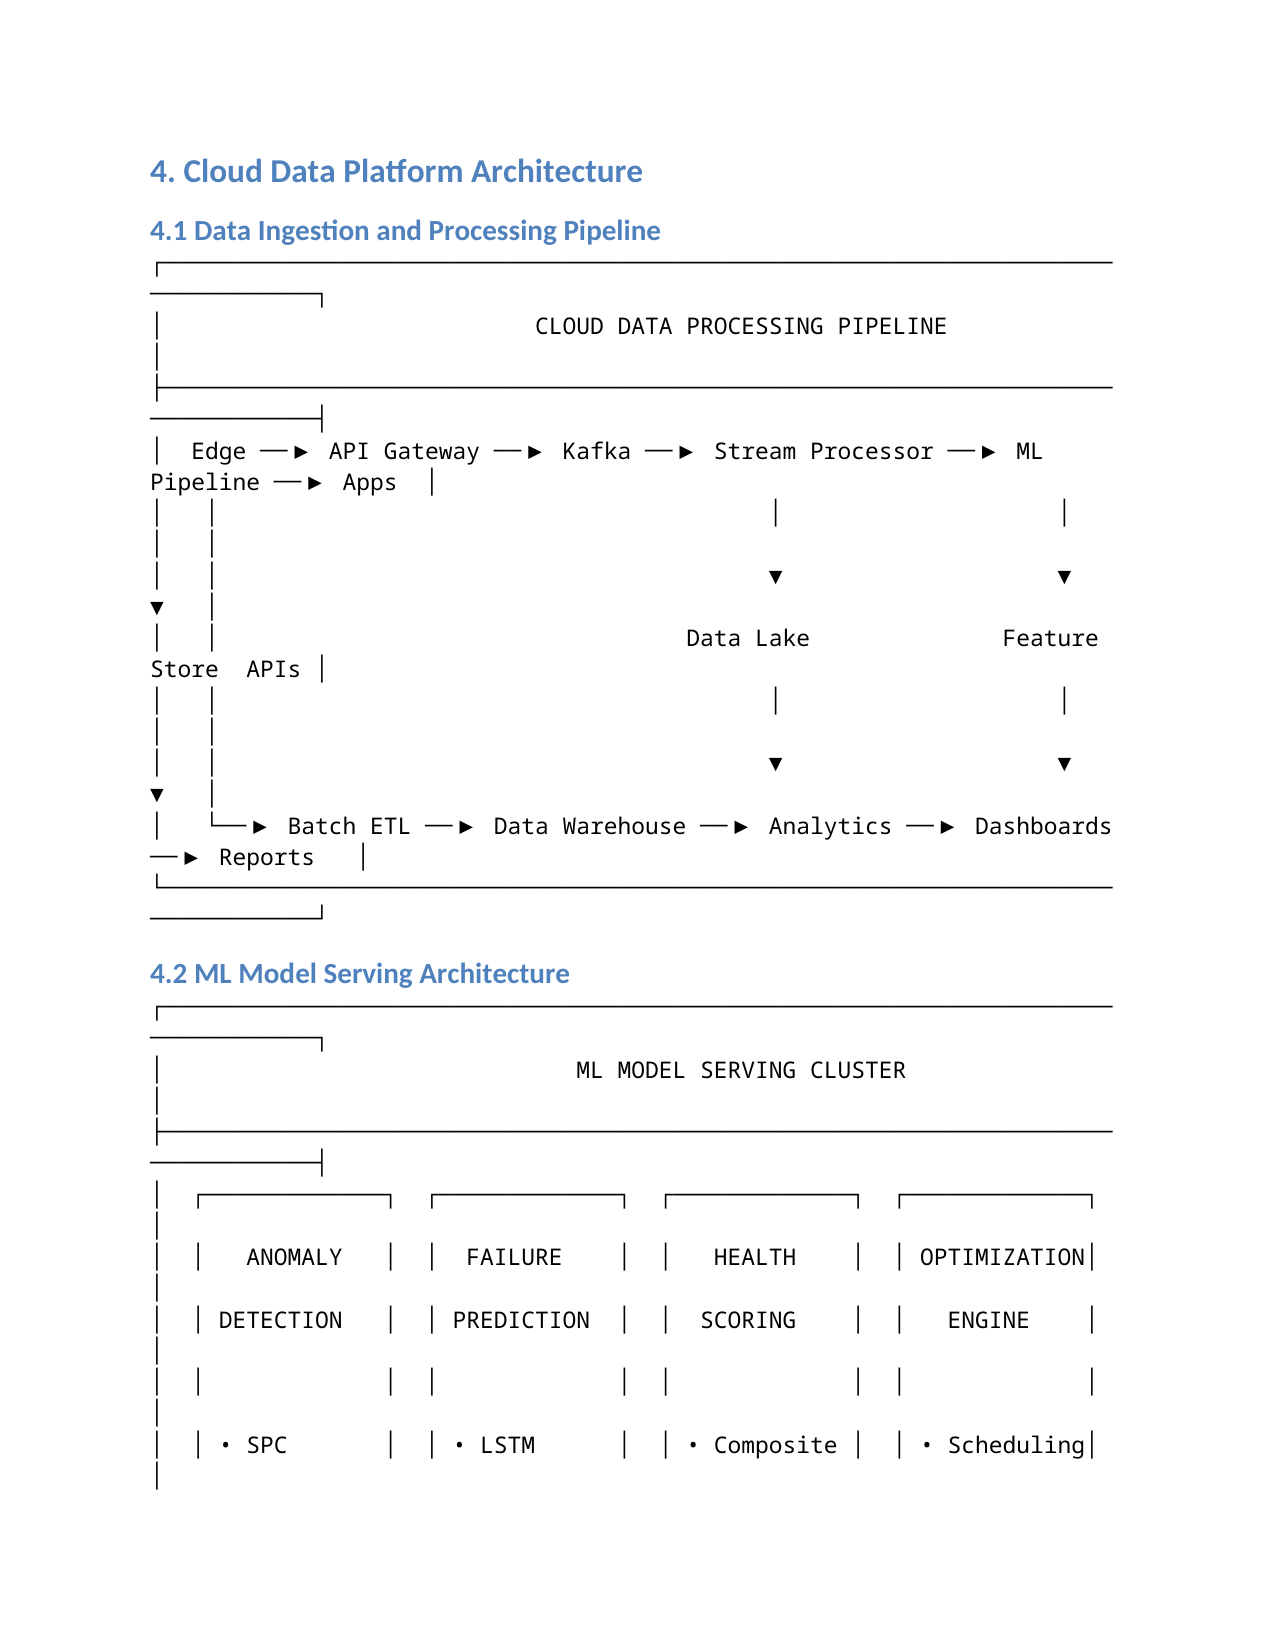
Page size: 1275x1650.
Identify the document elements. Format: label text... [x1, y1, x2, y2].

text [150, 991, 1125, 1491]
subtitle 4.2 ML Model Serving Architecture [150, 956, 1125, 991]
subtitle 4. Cloud Data Platform Architecture [150, 150, 1125, 191]
text ┌─────────────────────────────────────────────────────────────────────────────────┐ │ CLOUD DATA PROCESSING PIPELINE │ ├─────────────────────────────────────────────────────────────────────────────────┤ │ Edge ──▶ API Gateway ──▶ Kafka ──▶ Stream Processor ──▶ ML Pipeline ──▶ Apps │ │ │ │ │ │ │ │ │ ▼ ▼ ▼ │ │ │ Data Lake Feature Store APIs │ │ │ │ │ │ │ │ │ ▼ ▼ ▼ │ │ └──▶ Batch ETL ──▶ Data Warehouse ──▶ Analytics ──▶ Dashboards ──▶ Reports │ └─────────────────────────────────────────────────────────────────────────────────┘ [150, 247, 1125, 935]
subtitle 4.1 Data Ingestion and Processing Pipeline [150, 212, 1125, 247]
